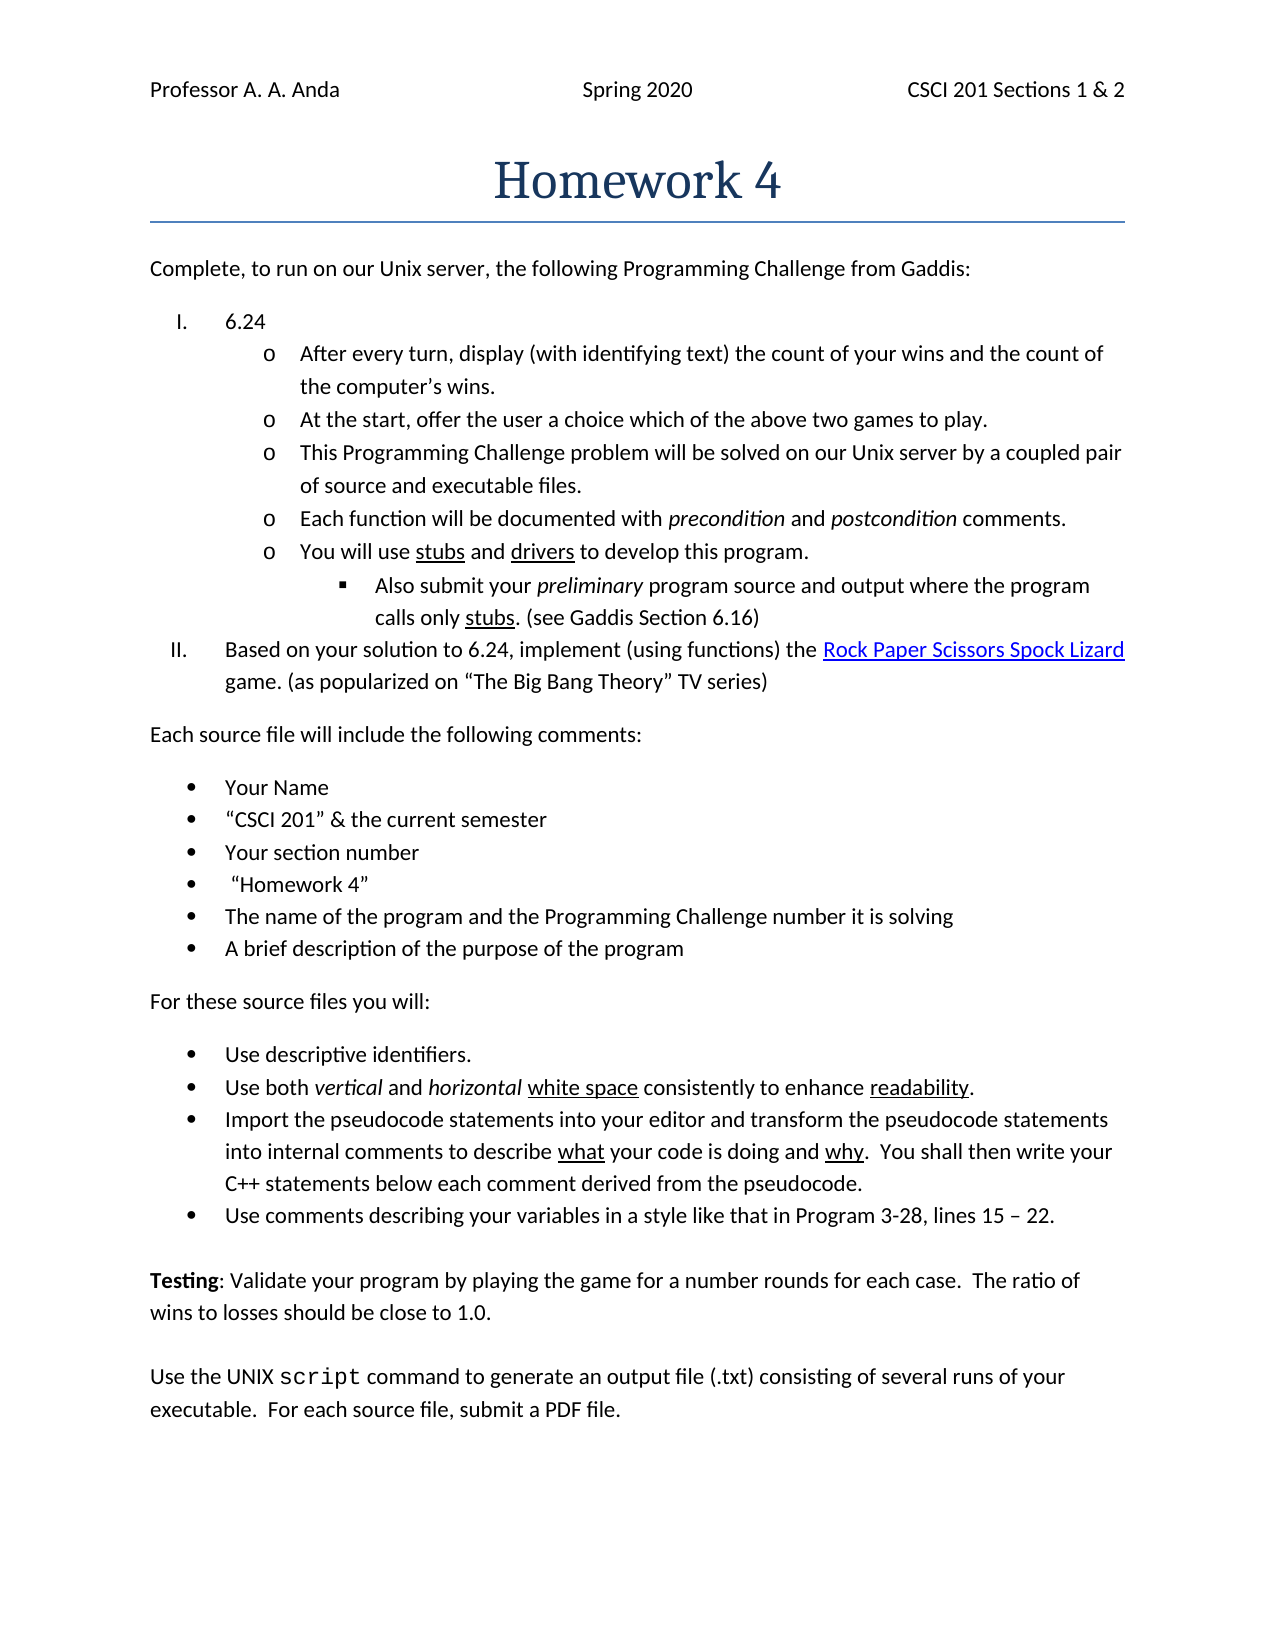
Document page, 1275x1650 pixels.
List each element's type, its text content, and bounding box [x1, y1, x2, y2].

list Your Name [187, 773, 1125, 801]
list The name of the program and the Programming Challenge number it is solving [187, 902, 1125, 930]
list Based on your solution to 6.24, implement (using functions) the Rock Paper Scissors Spock Lizard game. (as popularized on “The Big Bang Theory” TV series) [187, 635, 1125, 695]
list You will use stubs and drivers to develop this program. [262, 537, 1125, 566]
list Use both vertical and horizontal white space consistently to enhance readability. [187, 1073, 1125, 1101]
list Your section number [187, 838, 1125, 866]
title Homework 4 [150, 150, 1125, 221]
list After every turn, display (with identifying text) the count of your wins and the count of the computer’s wins. [262, 339, 1125, 401]
list This Programming Challenge problem will be solved on our Unix server by a coupled pair of source and executable files. [262, 438, 1125, 499]
list 6.24 [187, 307, 1125, 335]
list Testing: Validate your program by playing the game for a number rounds for each case. The ratio of wins to losses should be close to 1.0. [150, 1266, 1125, 1326]
text For these source files you will: [150, 987, 1125, 1015]
list “Homework 4” [187, 870, 1125, 898]
list Also submit your preliminary program source and output where the program calls only stubs. (see Gaddis Section 6.16) [337, 571, 1125, 631]
list Import the pseudocode statements into your editor and transform the pseudocode statements into internal comments to describe what your code is doing and why. You shall then write your C++ statements below each comment derived from the pseudocode. [187, 1105, 1125, 1197]
text Each source file will include the following comments: [150, 720, 1125, 748]
list “CSCI 201” & the current semester [187, 806, 1125, 834]
list Use comments describing your variables in a style like that in Program 3-28, lines 15 – 22. [187, 1201, 1125, 1262]
text Complete, to run on our Unix server, the following Programming Challenge from Gaddis: [150, 254, 1125, 282]
list A brief description of the purpose of the program [187, 934, 1125, 962]
list Use the UNIX script command to generate an output file (.txt) consisting of several runs of your executable. For each source file, submit a PDF file. [150, 1362, 1125, 1456]
list At the start, offer the user a choice which of the above two games to play. [262, 405, 1125, 434]
list Each function will be documented with precondition and postcondition comments. [262, 504, 1125, 533]
list Use descriptive identifiers. [187, 1040, 1125, 1068]
